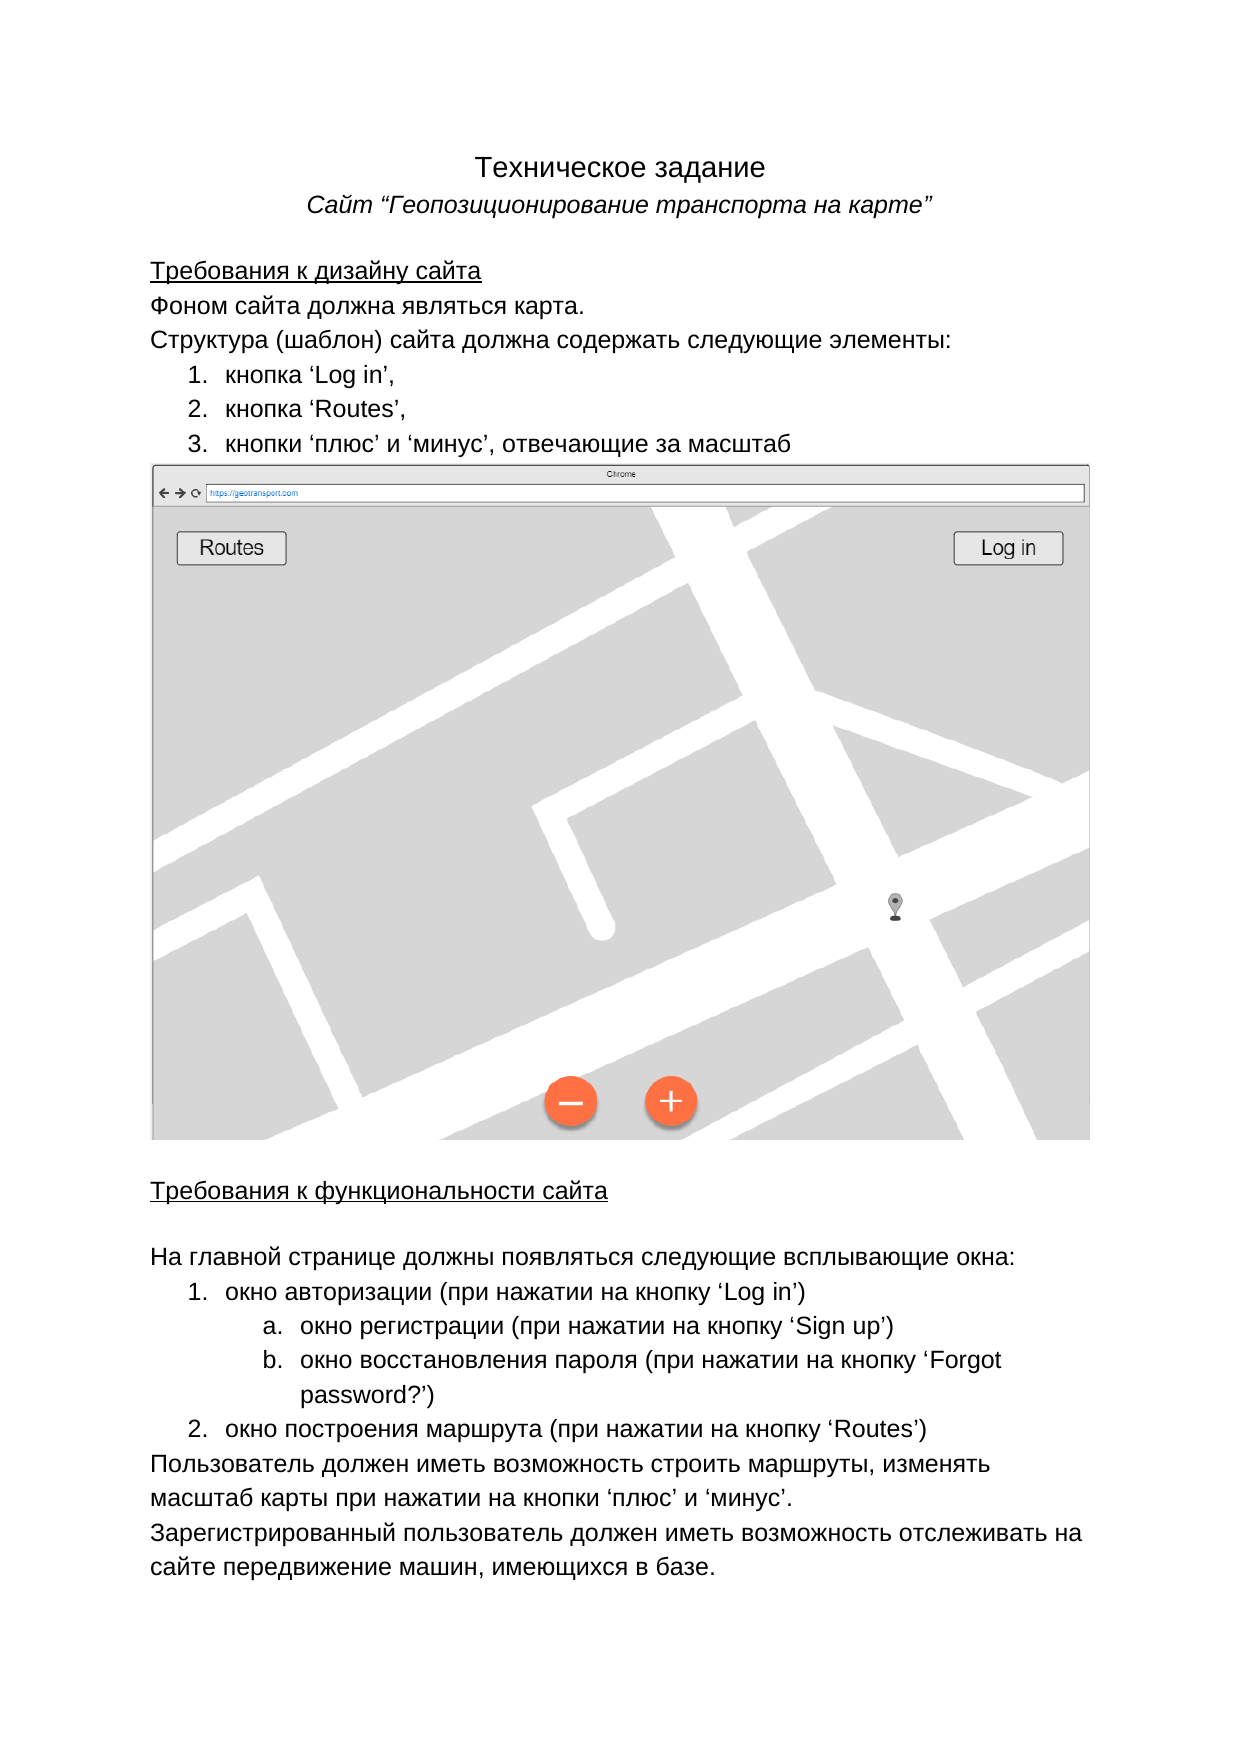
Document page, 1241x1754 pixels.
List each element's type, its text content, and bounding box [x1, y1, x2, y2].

picture [150, 463, 1090, 1140]
list окно построения маршрута (при нажатии на кнопку ‘Routes’) [187, 1414, 1090, 1443]
list окно регистрации (при нажатии на кнопку ‘Sign up’) [262, 1311, 1090, 1340]
list кнопка ‘Log in’, [187, 360, 1090, 388]
text Сайт “Геопозиционирование транспорта на карте” [150, 190, 1090, 219]
text Пользователь должен иметь возможность строить маршруты, изменять масштаб карты при нажатии на кнопки ‘плюс’ и ‘минус’. [150, 1449, 1090, 1512]
text Требования к функциональности сайта [150, 1176, 1090, 1205]
text Техническое задание [150, 150, 1090, 183]
list кнопка ‘Routes’, [187, 394, 1090, 423]
text Требования к дизайну сайта [150, 256, 1090, 285]
text Зарегистрированный пользователь должен иметь возможность отслеживать на сайте передвижение машин, имеющихся в базе. [150, 1518, 1090, 1581]
text Структура (шаблон) сайта должна содержать следующие элементы: [150, 325, 1090, 354]
list кнопки ‘плюс’ и ‘минус’, отвечающие за масштаб [187, 429, 1090, 457]
text Фоном сайта должна являться карта. [150, 291, 1090, 319]
list окно восстановления пароля (при нажатии на кнопку ‘Forgot password?’) [262, 1345, 1090, 1409]
text На главной странице должны появляться следующие всплывающие окна: [150, 1242, 1090, 1271]
list окно авторизации (при нажатии на кнопку ‘Log in’) [187, 1276, 1090, 1305]
